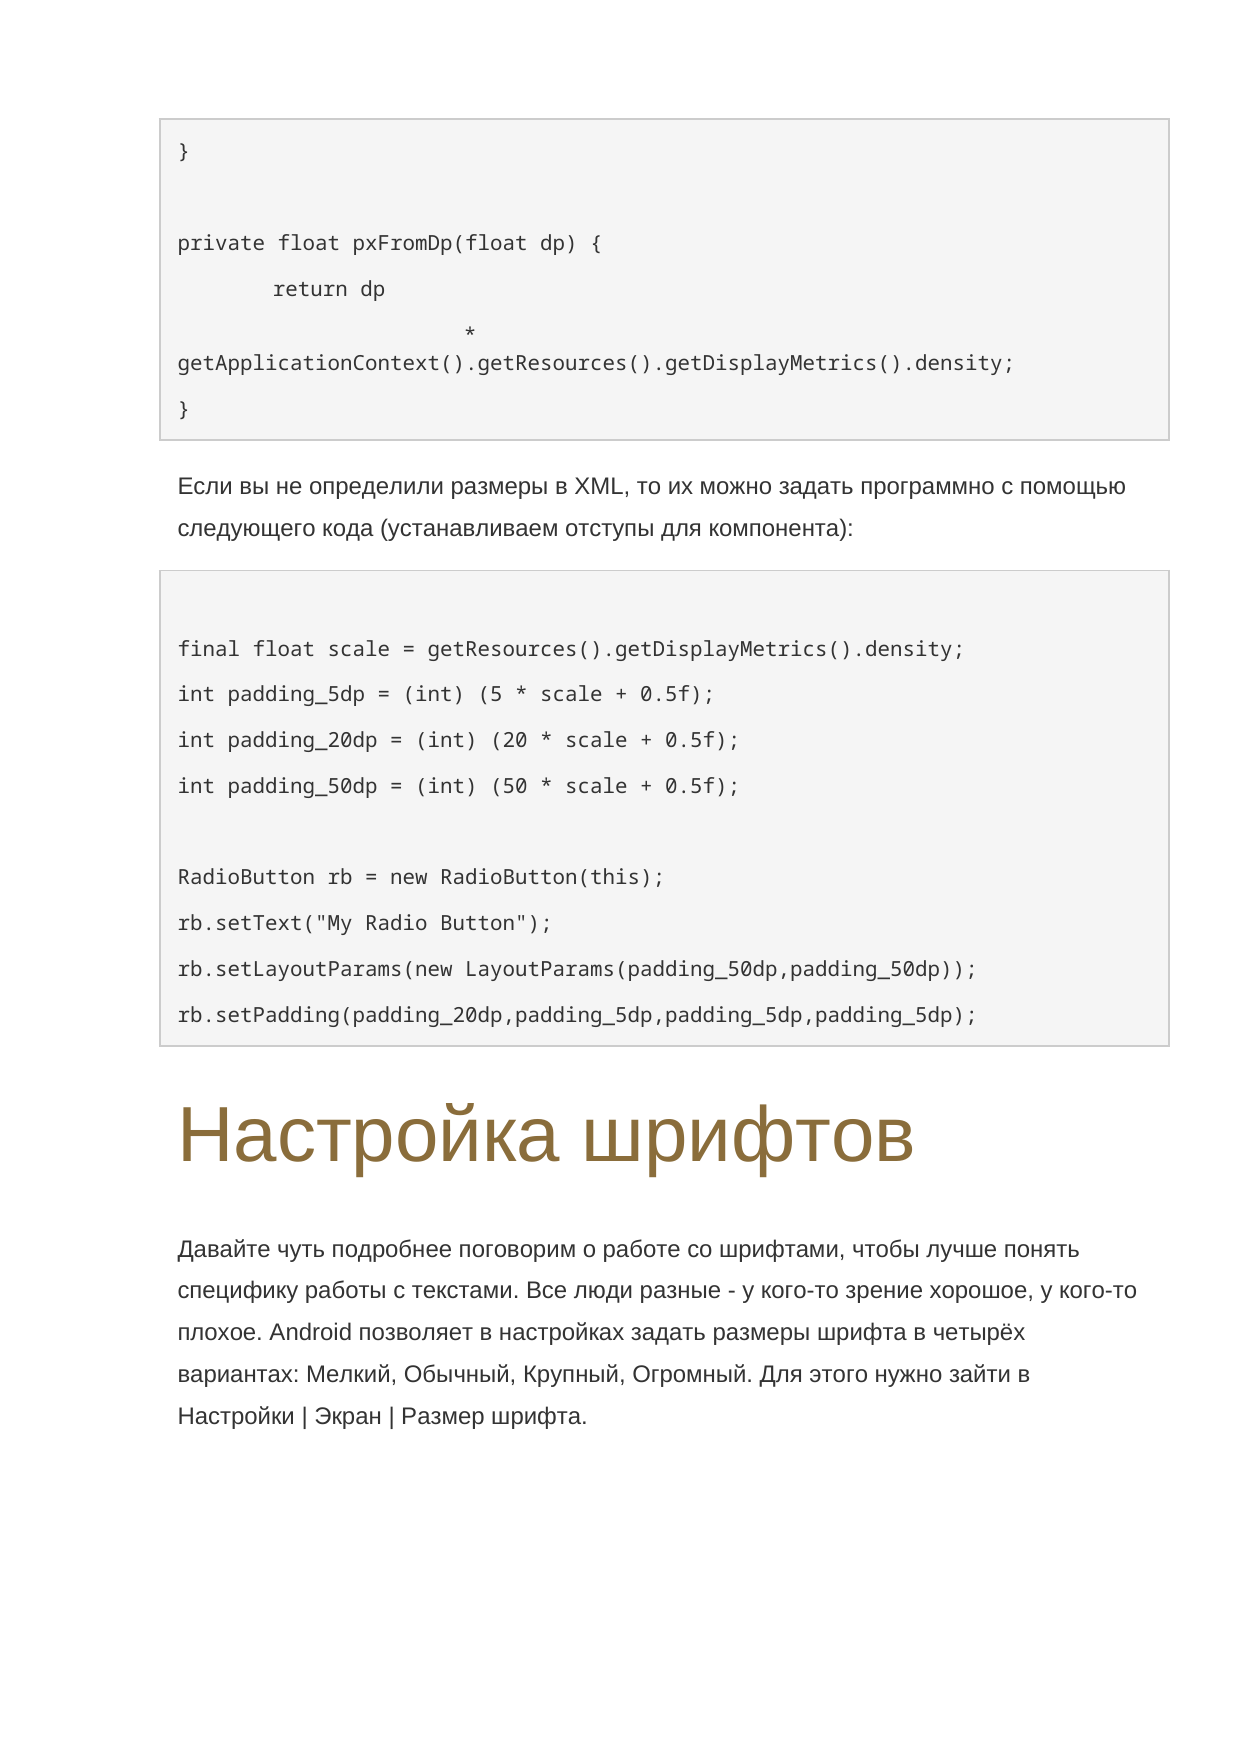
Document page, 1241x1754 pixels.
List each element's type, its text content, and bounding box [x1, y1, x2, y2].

text int padding_50dp = (int) (50 * scale + 0.5f); [161, 753, 1168, 799]
text final float scale = getResources().getDisplayMetrics().density; [161, 616, 1168, 661]
text Если вы не определили размеры в XML, то их можно задать программно с помощью следующего кода (устанавливаем отступы для компонента): [177, 458, 1152, 542]
text int padding_5dp = (int) (5 * scale + 0.5f); [161, 661, 1168, 707]
text rb.setPadding(padding_20dp,padding_5dp,padding_5dp,padding_5dp); [161, 982, 1168, 1045]
text rb.setText("My Radio Button"); [161, 890, 1168, 936]
text * getApplicationContext().getResources().getDisplayMetrics().density; [161, 301, 1168, 376]
text rb.setLayoutParams(new LayoutParams(padding_50dp,padding_50dp)); [161, 936, 1168, 982]
text return dp [161, 256, 1168, 301]
text Настройка шрифтов [177, 1088, 1152, 1178]
text private float pxFromDp(float dp) { [161, 210, 1168, 256]
text int padding_20dp = (int) (20 * scale + 0.5f); [161, 707, 1168, 753]
text } [161, 376, 1168, 439]
text } [161, 120, 1168, 164]
text Давайте чуть подробнее поговорим о работе со шрифтами, чтобы лучше понять специфику работы с текстами. Все люди разные - у кого-то зрение хорошое, у кого-то плохое. Android позволяет в настройках задать размеры шрифта в четырёх вариантах: Мелкий, Обычный, Крупный, Огромный. Для этого нужно зайти в Настройки | Экран | Размер шрифта. [177, 1220, 1152, 1430]
text RadioButton rb = new RadioButton(this); [161, 844, 1168, 890]
